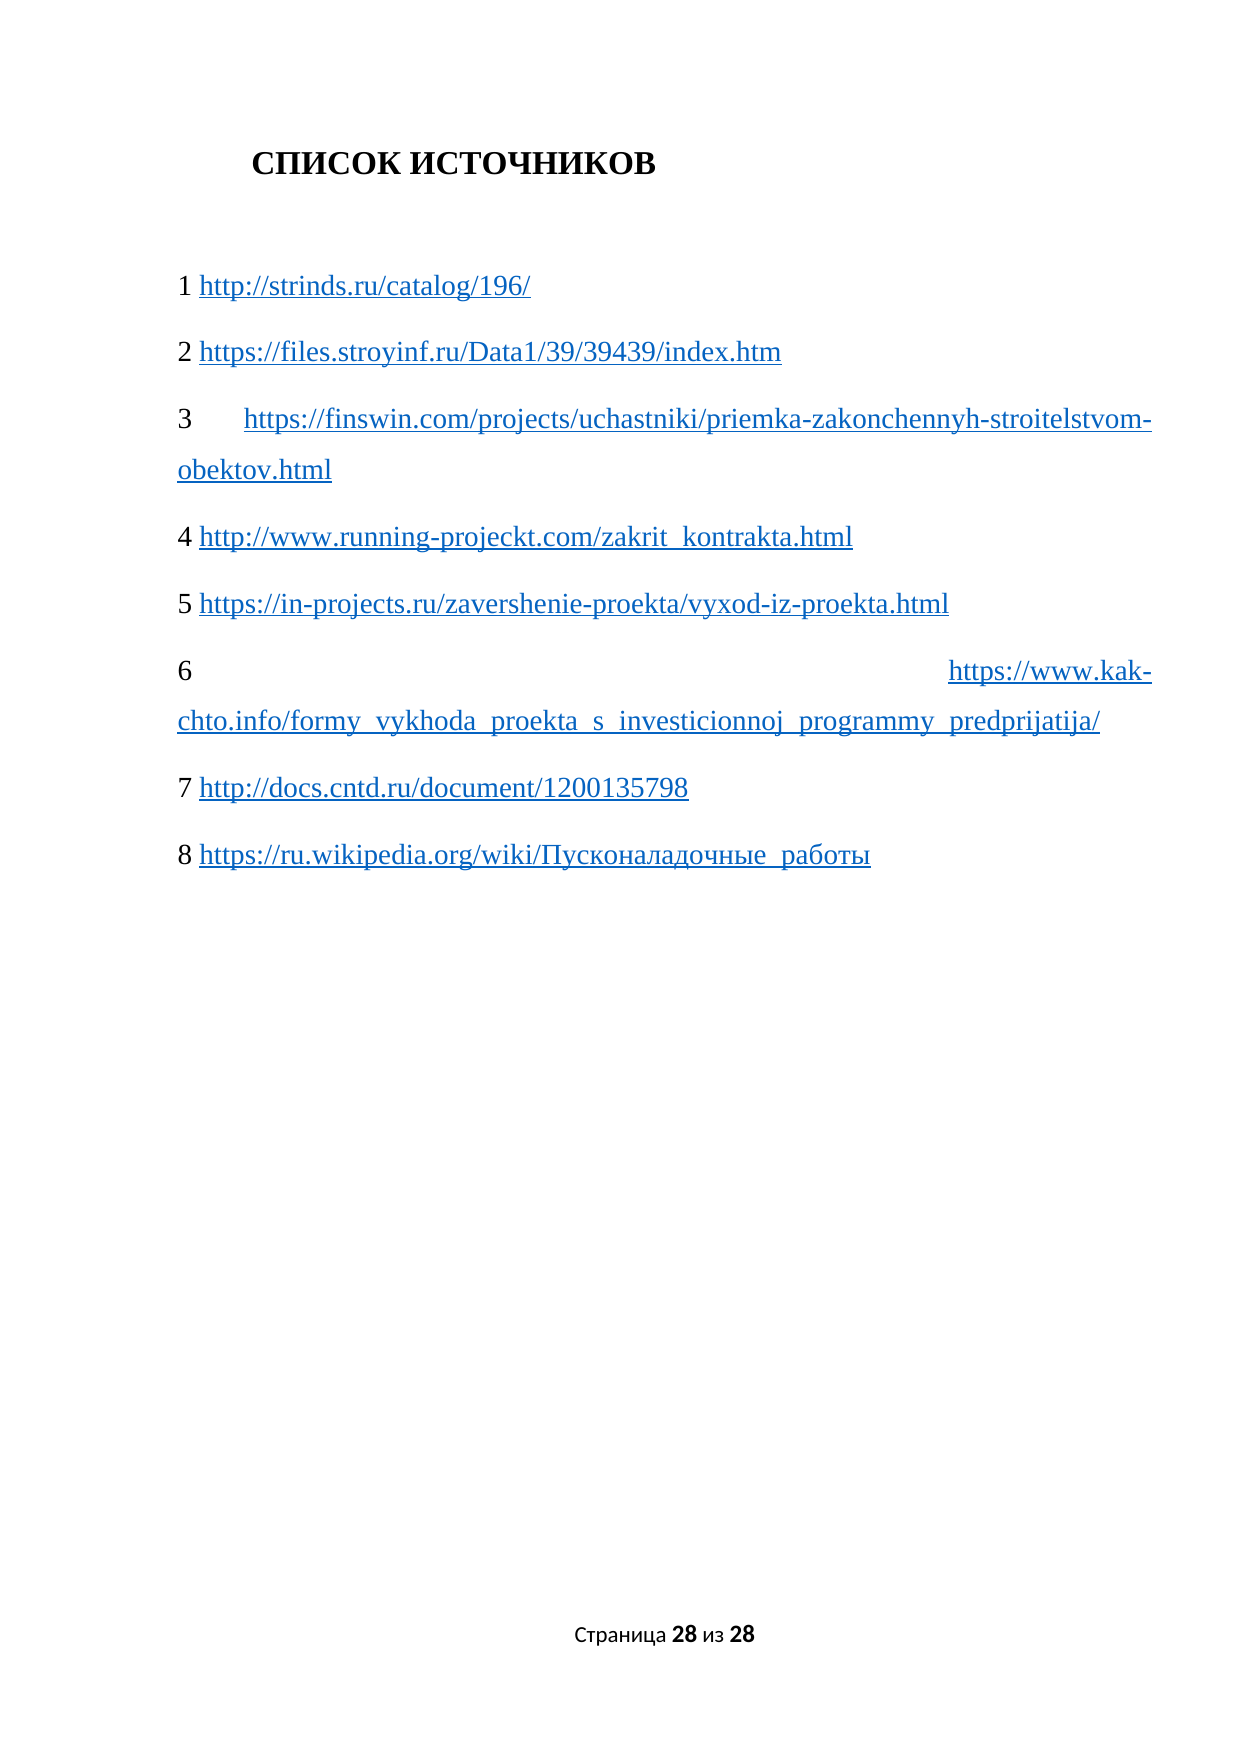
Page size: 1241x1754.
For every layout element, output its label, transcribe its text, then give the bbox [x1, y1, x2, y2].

text 5 https://in-projects.ru/zavershenie-proekta/vyxod-iz-proekta.html [177, 586, 1152, 619]
text 3 https://finswin.com/projects/uchastniki/priemka-zakonchennyh-stroitelstvom-obektov.html [177, 402, 1152, 485]
text 4 http://www.running-projeckt.com/zakrit_kontrakta.html [177, 519, 1152, 552]
text 8 https://ru.wikipedia.org/wiki/Пусконаладочные_работы [177, 837, 1152, 871]
text 1 http://strinds.ru/catalog/196/ [177, 268, 1152, 301]
text 6 https://www.kak-chto.info/formy_vykhoda_proekta_s_investicionnoj_programmy_predprijatija/ [177, 653, 1152, 737]
subtitle СПИСОК ИСТОЧНИКОВ [251, 143, 1152, 181]
text 7 http://docs.cntd.ru/document/1200135798 [177, 770, 1152, 804]
text 2 https://files.stroyinf.ru/Data1/39/39439/index.htm [177, 334, 1152, 368]
